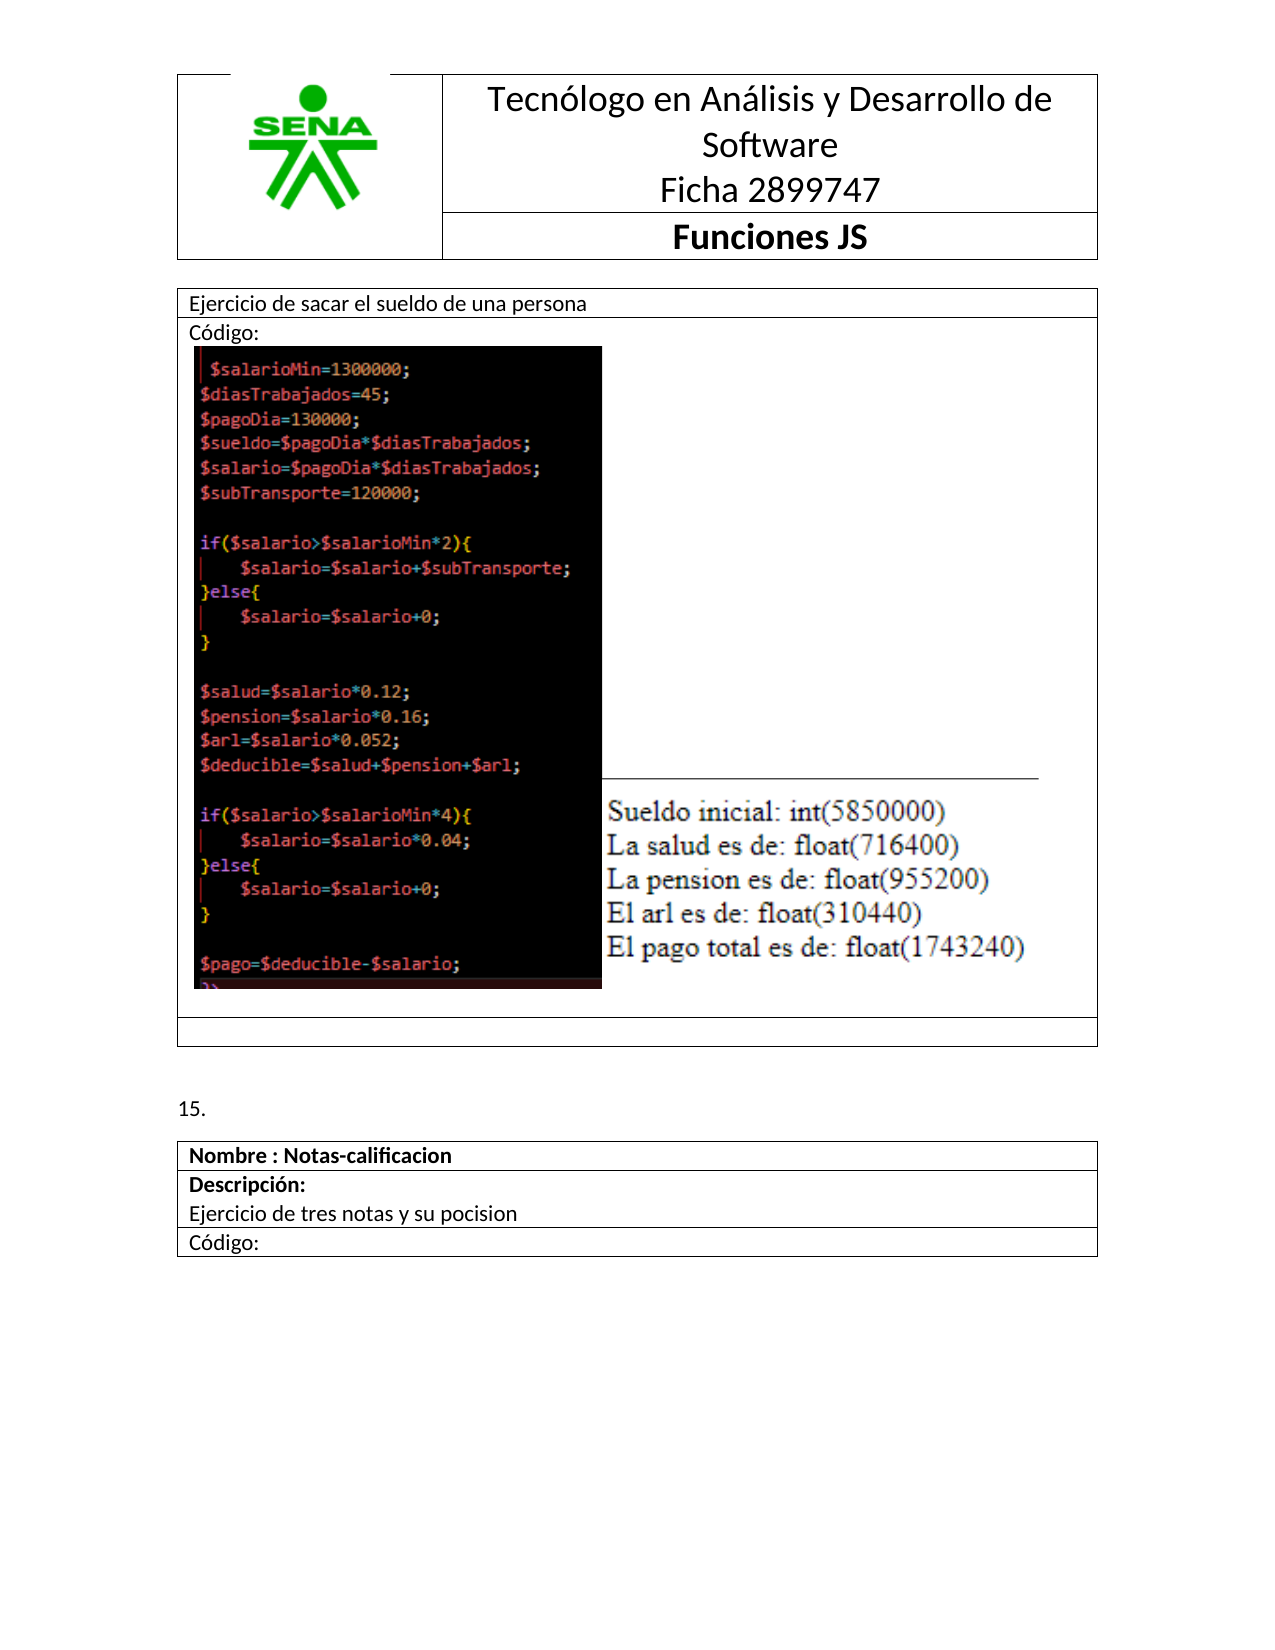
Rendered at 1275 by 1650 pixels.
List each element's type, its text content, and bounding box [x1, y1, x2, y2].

table_cell Descripción: Ejercicio de tres notas y su pocision [178, 1171, 1097, 1227]
picture [230, 74, 390, 226]
table_cell [178, 1018, 1097, 1046]
table_header Nombre : Notas-calificacion [178, 1142, 1097, 1169]
table_cell Código: [178, 318, 1097, 1017]
table_cell Descripción: Ejercicio de sacar el sueldo de una persona [178, 289, 1097, 317]
picture [194, 346, 1039, 989]
table_cell Código: [178, 1228, 1097, 1256]
text 15. [177, 1094, 1098, 1122]
